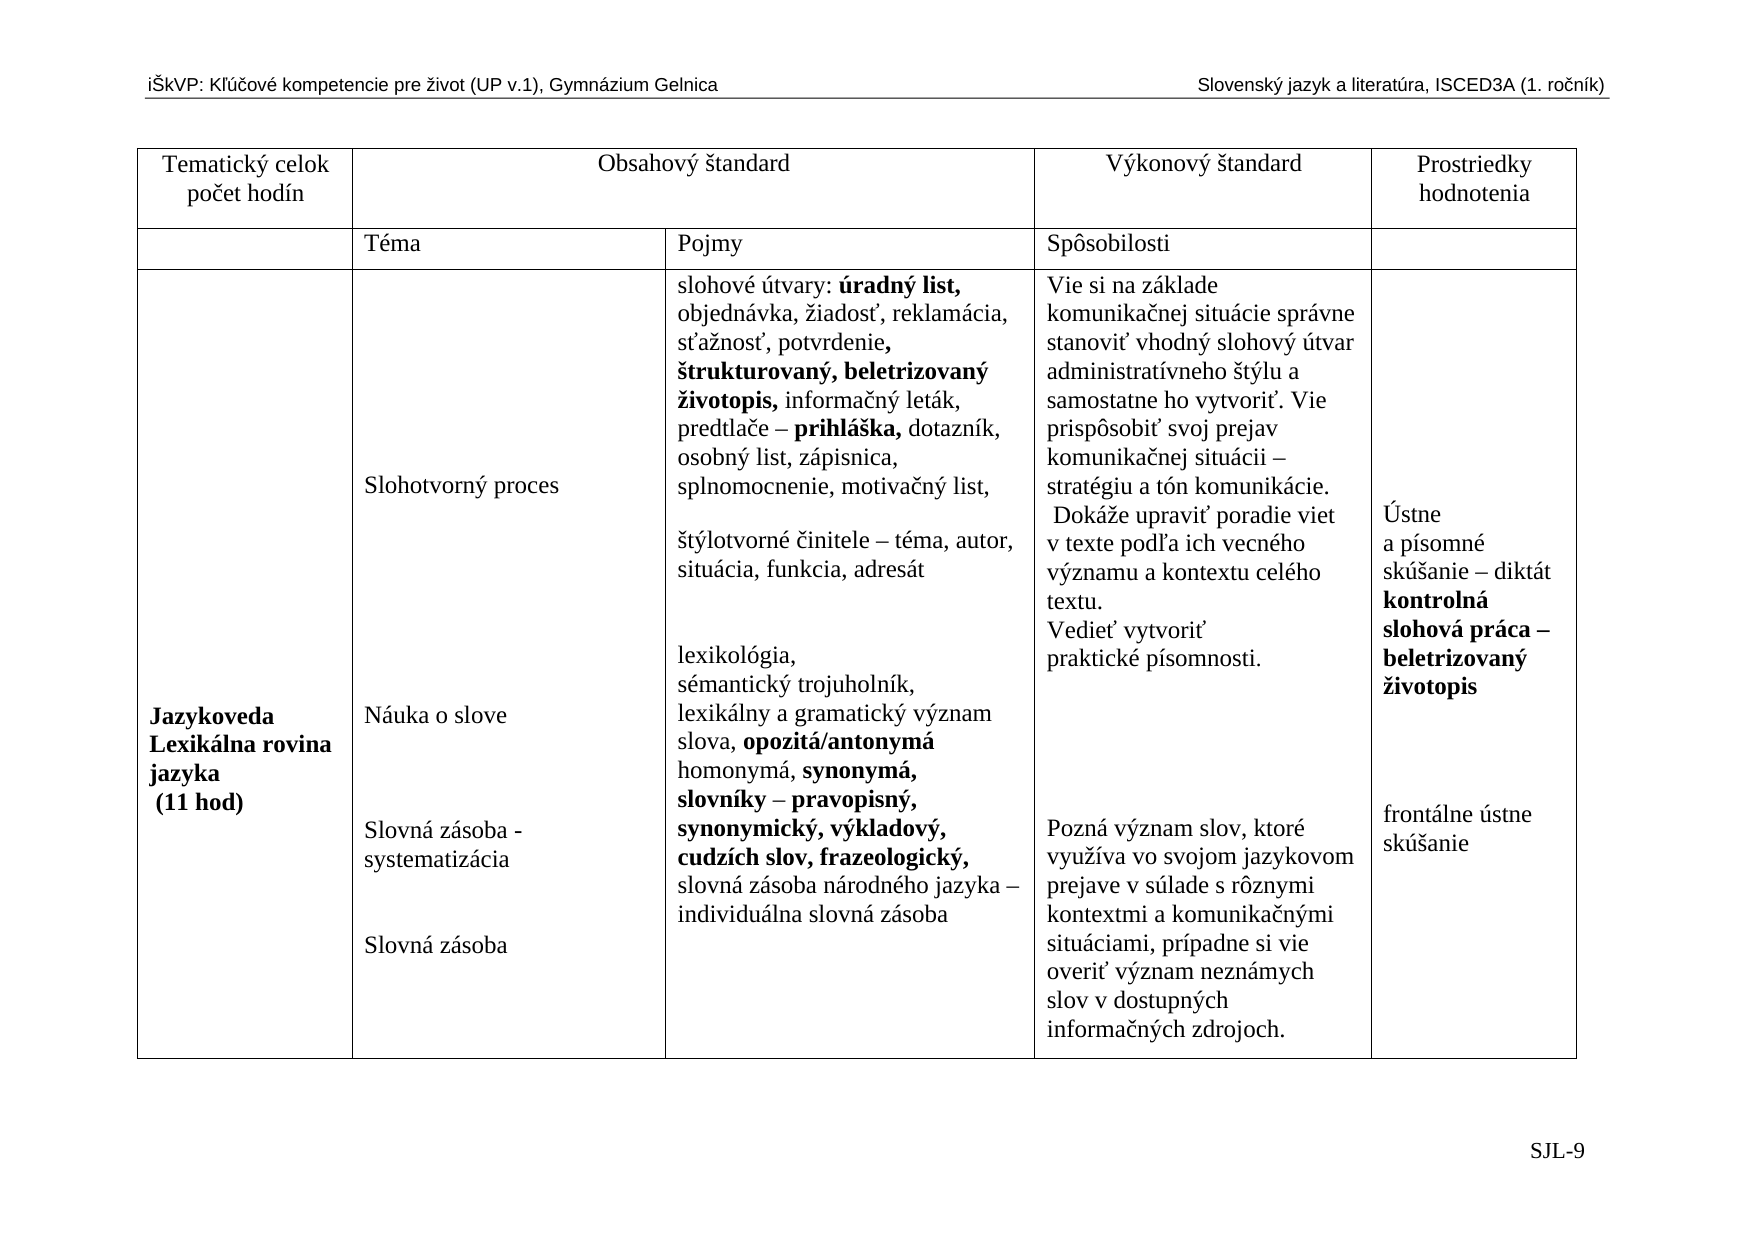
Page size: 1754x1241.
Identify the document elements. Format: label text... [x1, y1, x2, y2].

table_header Tematický celok počet hodín [138, 149, 352, 228]
table_cell [138, 229, 352, 269]
table_cell Slohotvorný proces Náuka o slove Slovná zásoba - systematizácia Slovná zásoba [353, 270, 665, 1057]
table_cell slohové útvary: úradný list, objednávka, žiadosť, reklamácia, sťažnosť, potvrdenie, štrukturovaný, beletrizovaný životopis, informačný leták, predtlače – prihláška, dotazník, osobný list, zápisnica, splnomocnenie, motivačný list, štýlotvorné činitele – téma, autor, situácia, funkcia, adresát lexikológia, sémantický trojuholník, lexikálny a gramatický význam slova, opozitá/antonymá homonymá, synonymá, slovníky – pravopisný, synonymický, výkladový, cudzích slov, frazeologický, slovná zásoba národného jazyka – individuálna slovná zásoba [666, 270, 1034, 1057]
table_cell Vie si na základe komunikačnej situácie správne stanoviť vhodný slohový útvar administratívneho štýlu a samostatne ho vytvoriť. Vie prispôsobiť svoj prejav komunikačnej situácii – stratégiu a tón komunikácie. Dokáže upraviť poradie viet v texte podľa ich vecného významu a kontextu celého textu. Vedieť vytvoriť praktické písomnosti. Pozná význam slov, ktoré využíva vo svojom jazykovom prejave v súlade s rôznymi kontextmi a komunikačnými situáciami, prípadne si vie overiť význam neznámych slov v dostupných informačných zdrojoch. [1035, 270, 1371, 1057]
table_header Obsahový štandard [353, 149, 1034, 228]
table_cell Spôsobilosti [1035, 229, 1371, 269]
table_cell [1372, 229, 1576, 269]
table_cell Téma [353, 229, 665, 269]
table_cell Pojmy [666, 229, 1034, 269]
table_cell Ústne a písomné skúšanie – diktát kontrolná slohová práca – beletrizovaný životopis frontálne ústne skúšanie [1372, 270, 1576, 1057]
table_cell Jazykoveda Lexikálna rovina jazyka (11 hod) [138, 270, 352, 1057]
table_header Výkonový štandard [1035, 149, 1371, 228]
table_header Prostriedky hodnotenia [1372, 149, 1576, 228]
